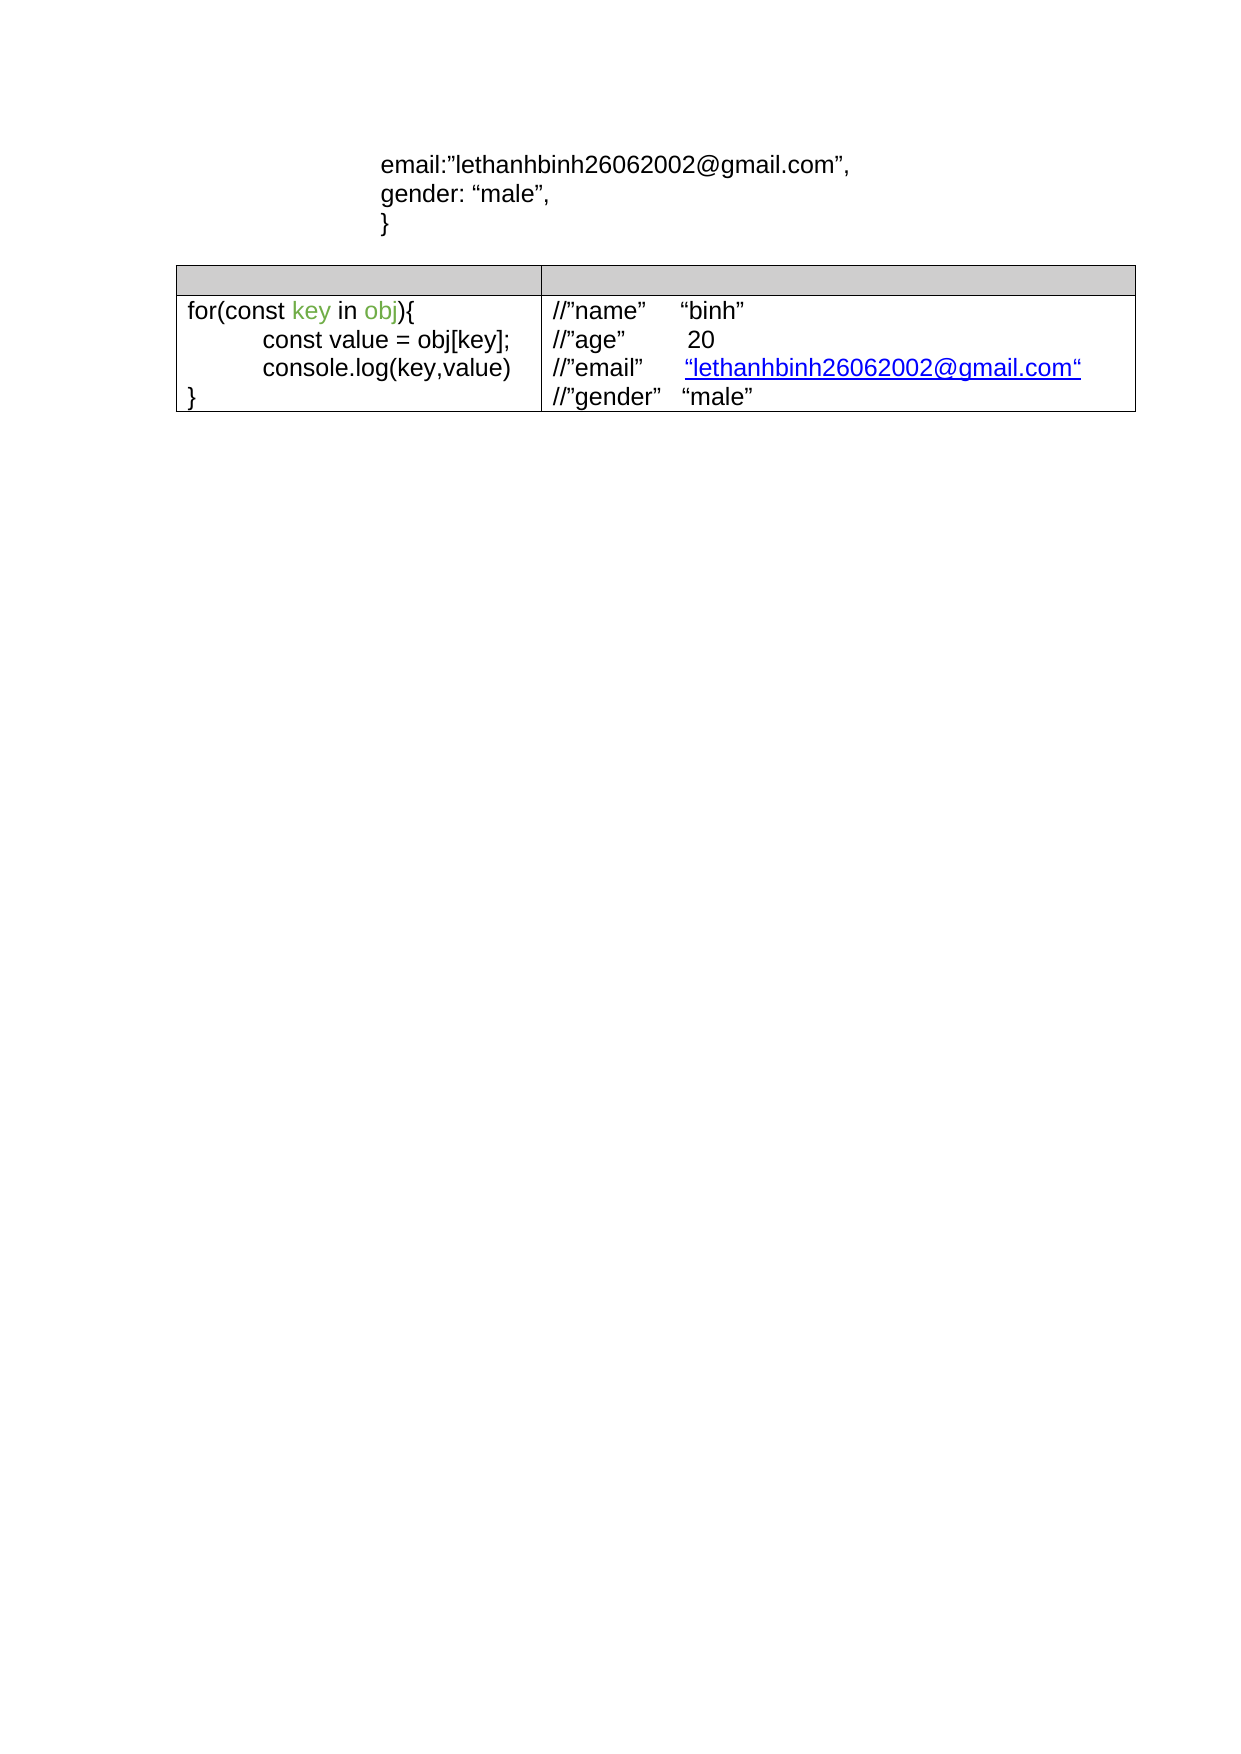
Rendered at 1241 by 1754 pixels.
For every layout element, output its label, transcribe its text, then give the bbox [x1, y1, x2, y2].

table_cell //”name” “binh” //”age” 20 //”email” “lethanhbinh26062002@gmail.com“ //”gender” “male” [542, 296, 1135, 411]
list email:”lethanhbinh26062002@gmail.com”, [231, 150, 1053, 179]
list } [231, 207, 1053, 236]
table_header [542, 266, 1135, 295]
table_cell for(const key in obj){ const value = obj[key]; console.log(key,value) } [177, 296, 541, 411]
table_header [177, 266, 541, 295]
list gender: “male”, [231, 179, 1053, 207]
